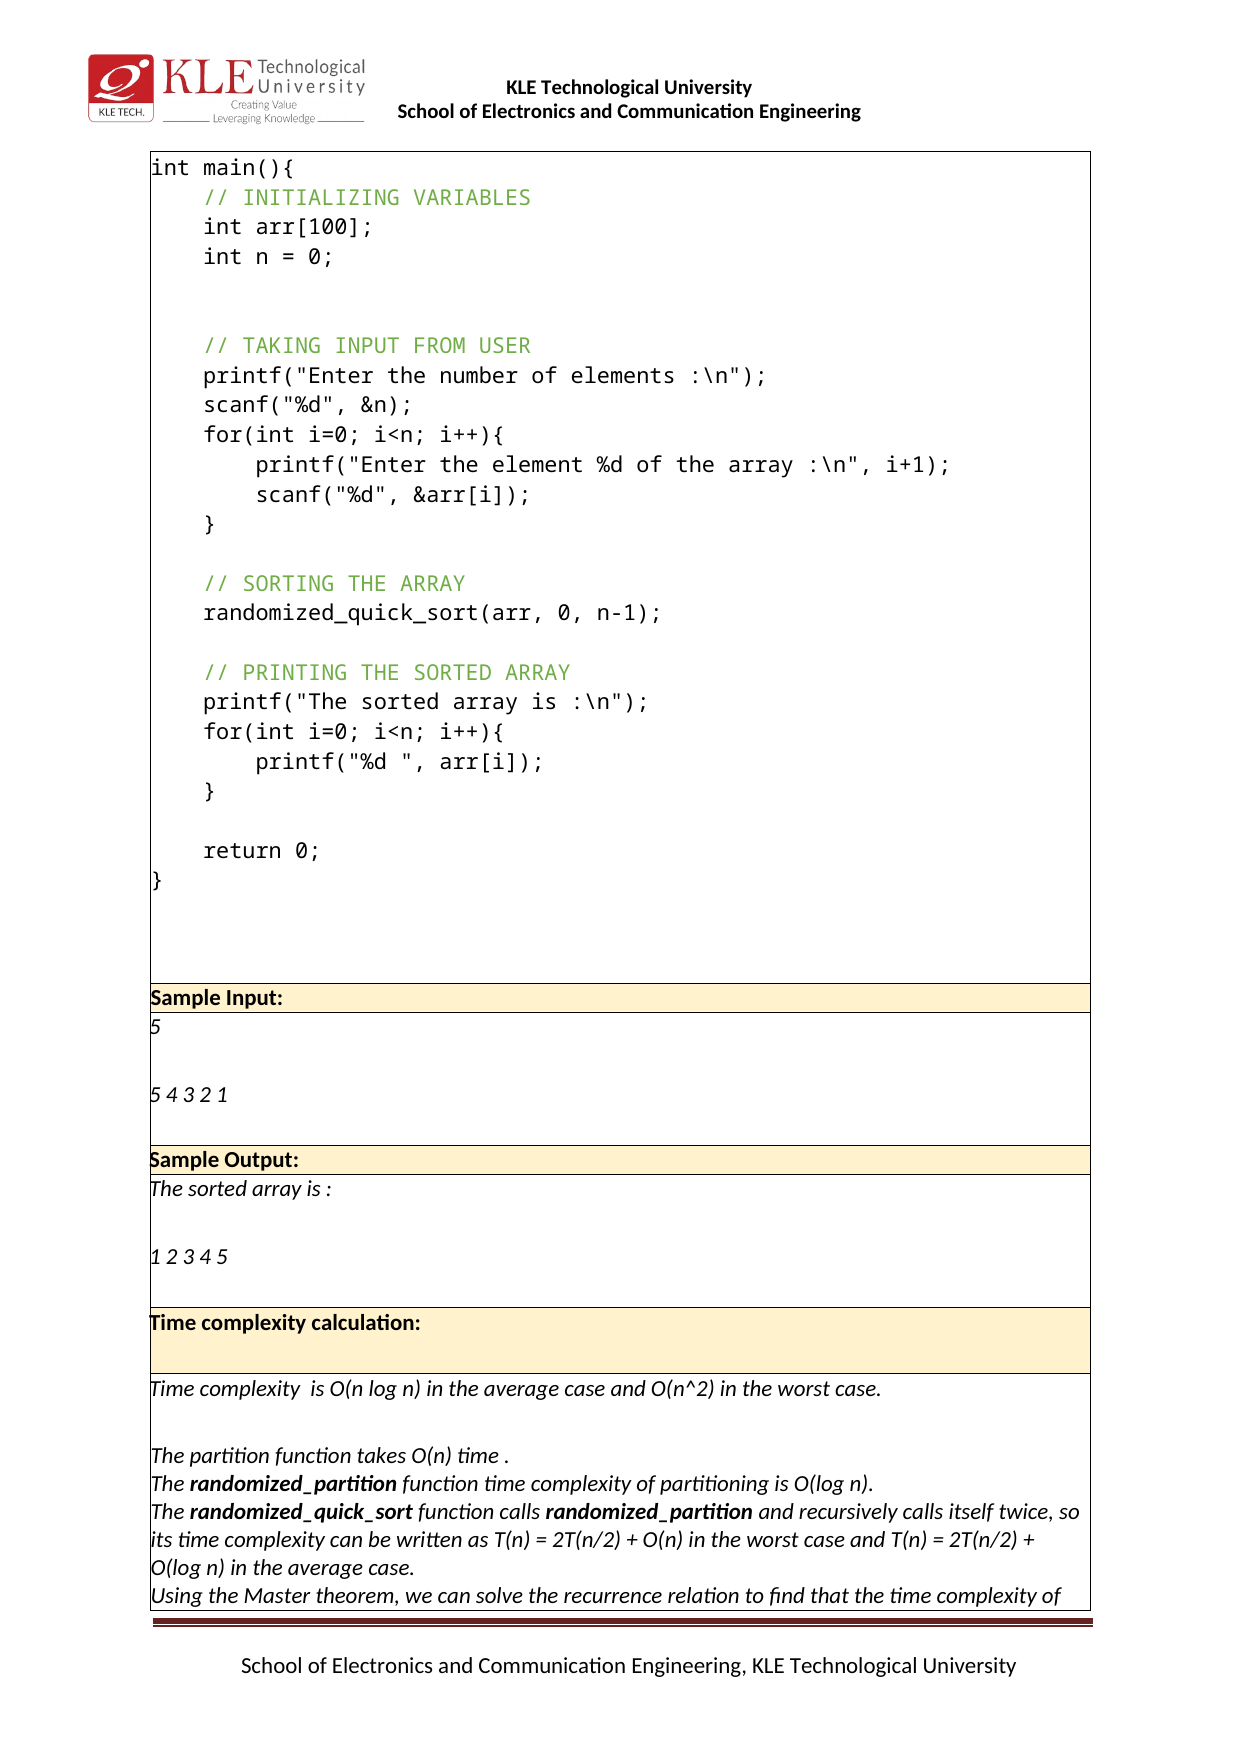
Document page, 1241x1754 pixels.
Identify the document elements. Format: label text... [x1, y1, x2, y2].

table_cell Sample Output: [151, 1146, 1090, 1174]
table_cell Time complexity calculation: [151, 1308, 1090, 1373]
table_cell 5 5 4 3 2 1 [151, 1013, 1090, 1145]
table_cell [151, 152, 1090, 983]
picture [88, 50, 368, 125]
table_cell Sample Input: [151, 984, 1090, 1011]
table_cell The sorted array is : 1 2 3 4 5 [151, 1175, 1090, 1307]
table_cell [151, 1374, 1090, 1609]
